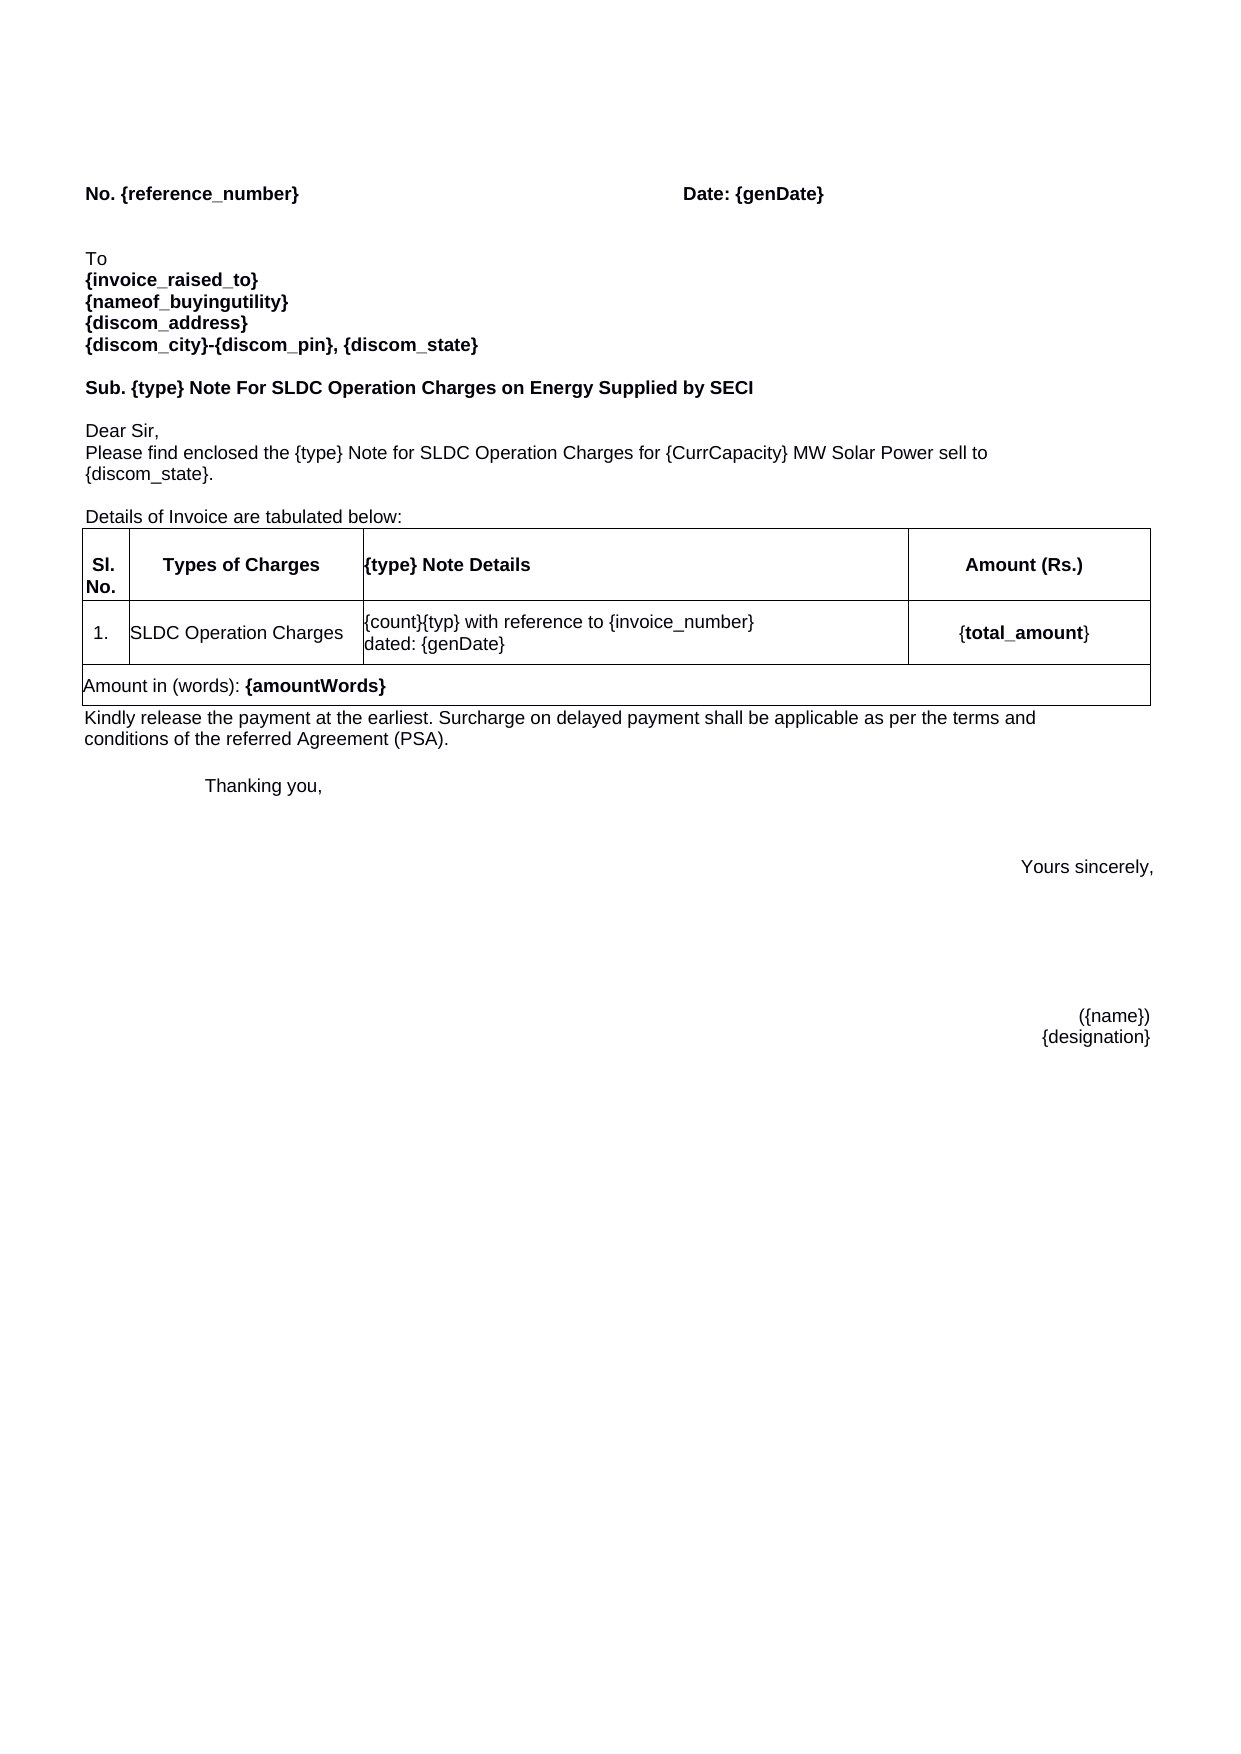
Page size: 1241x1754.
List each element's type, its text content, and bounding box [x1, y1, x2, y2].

text To [85, 247, 1122, 269]
text Thanking you, [85, 774, 1154, 796]
text Kindly release the payment at the earliest. Surcharge on delayed payment shall be applicable as per the terms and [11, 706, 1181, 728]
text Dear Sir, [85, 420, 1122, 442]
text {designation} [85, 1026, 1150, 1048]
text conditions of the referred Agreement (PSA). [11, 728, 1181, 749]
text {discom_city}-{discom_pin}, {discom_state} [85, 334, 1122, 355]
text {discom_state}. [85, 463, 1122, 485]
table_cell Amount in (words): {amountWords} [83, 665, 1150, 705]
table_header Sl. No. [83, 529, 129, 600]
text {invoice_raised_to} [85, 269, 1122, 291]
text Yours sincerely, [56, 856, 1154, 877]
table_header Amount (Rs.) [909, 529, 1150, 600]
text Sub. {type} Note For SLDC Operation Charges on Energy Supplied by SECI [85, 377, 1122, 398]
table_cell SLDC Operation Charges [130, 601, 363, 664]
table_cell {count}{typ} with reference to {invoice_number} dated: {genDate} [364, 601, 908, 664]
table_header {type} Note Details [364, 529, 908, 600]
text Please find enclosed the {type} Note for SLDC Operation Charges for {CurrCapacity} MW Solar Power sell to [85, 442, 1122, 463]
table_header Types of Charges [130, 529, 363, 600]
table_cell {total_amount} [909, 601, 1150, 664]
text Details of Invoice are tabulated below: [85, 506, 1122, 528]
text {discom_address} [85, 312, 1122, 334]
table_cell 1. [83, 601, 129, 664]
text {nameof_buyingutility} [85, 291, 1122, 312]
text ({name}) [85, 1005, 1150, 1026]
text No. {reference_number} Date: {genDate} [85, 183, 1122, 204]
